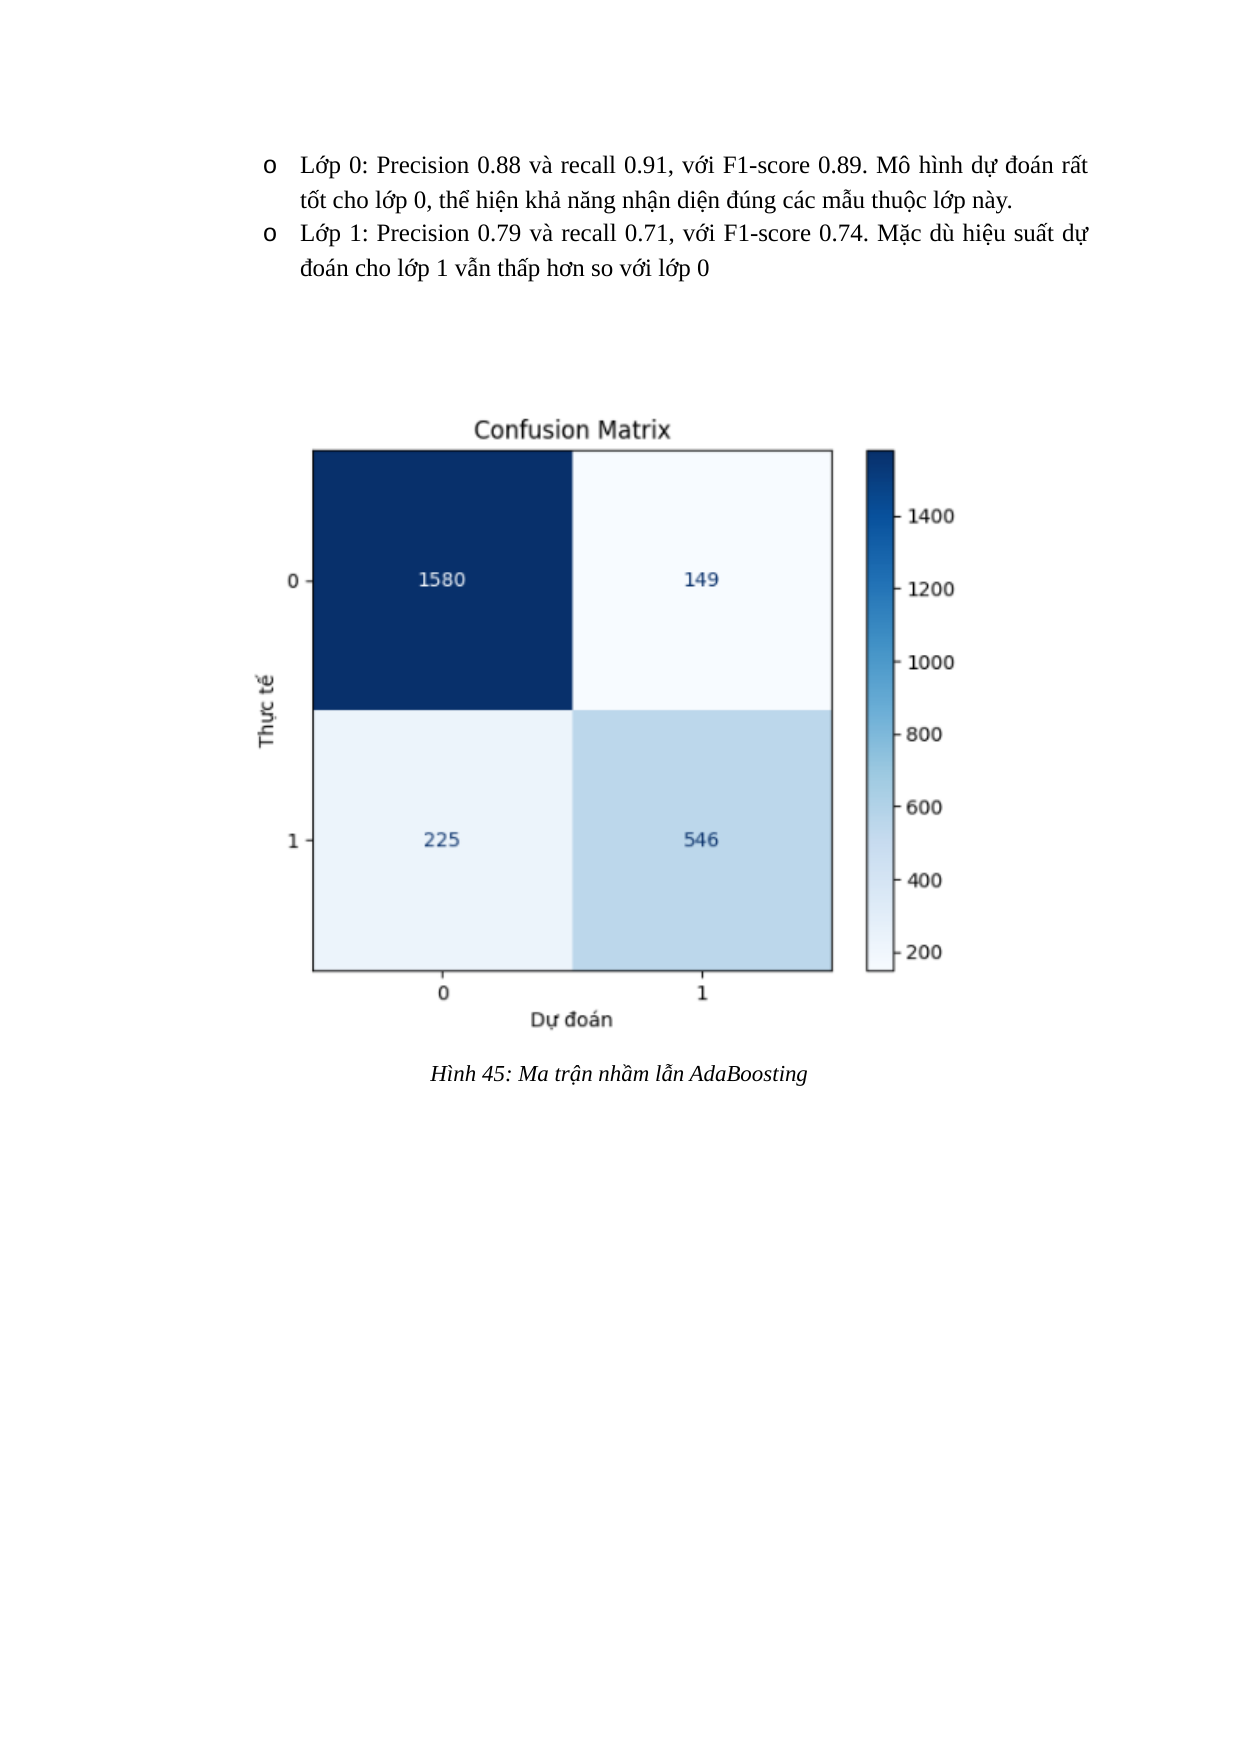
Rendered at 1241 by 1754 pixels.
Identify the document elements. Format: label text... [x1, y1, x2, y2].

picture [225, 402, 1060, 1039]
list Lớp 1: Precision 0.79 và recall 0.71, với F1-score 0.74. Mặc dù hiệu suất dự đoán cho lớp 1 vẫn thấp hơn so với lớp 0 [262, 218, 1090, 282]
text Hình 45: Ma trận nhầm lẫn AdaBoosting [150, 1060, 1090, 1086]
list Lớp 0: Precision 0.88 và recall 0.91, với F1-score 0.89. Mô hình dự đoán rất tốt cho lớp 0, thể hiện khả năng nhận diện đúng các mẫu thuộc lớp này. [262, 150, 1090, 214]
